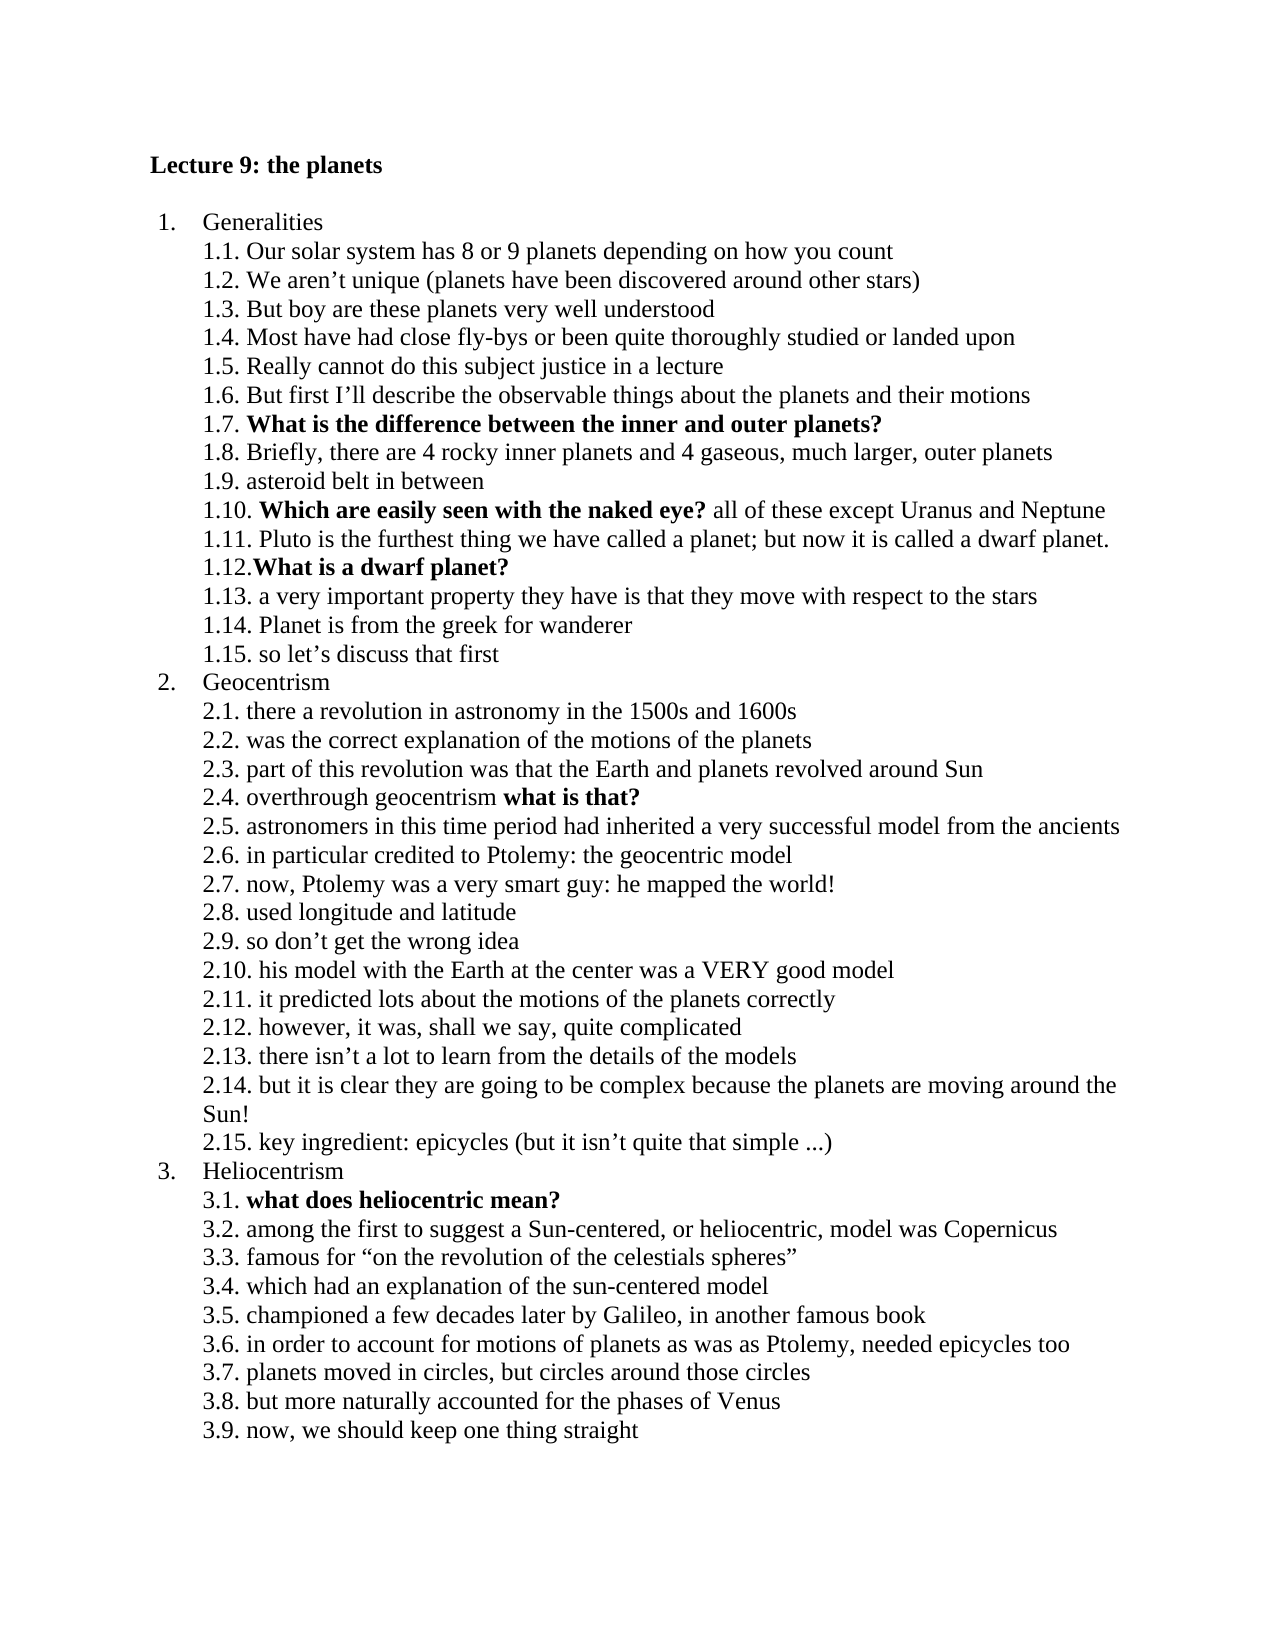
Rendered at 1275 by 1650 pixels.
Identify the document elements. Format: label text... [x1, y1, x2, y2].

list so let’s discuss that first [202, 639, 1125, 667]
list used longitude and latitude [202, 897, 1125, 926]
list but more naturally accounted for the phases of Venus [202, 1386, 1125, 1415]
list there isn’t a lot to learn from the details of the models [202, 1041, 1125, 1070]
list But first I’ll describe the observable things about the planets and their motions [202, 380, 1125, 409]
list championed a few decades later by Galileo, in another famous book [202, 1300, 1125, 1329]
list Most have had close fly-bys or been quite thoroughly studied or landed upon [202, 322, 1125, 351]
list Heliocentrism [157, 1156, 1125, 1185]
list which had an explanation of the sun-centered model [202, 1271, 1125, 1300]
list We aren’t unique (planets have been discovered around other stars) [202, 265, 1125, 294]
list his model with the Earth at the center was a VERY good model [202, 955, 1125, 984]
list part of this revolution was that the Earth and planets revolved around Sun [202, 754, 1125, 782]
list now, Ptolemy was a very smart guy: he mapped the world! [202, 869, 1125, 897]
list But boy are these planets very well understood [202, 294, 1125, 322]
list Planet is from the greek for wanderer [202, 610, 1125, 639]
list Pluto is the furthest thing we have called a planet; but now it is called a dwarf planet. [202, 524, 1125, 552]
list it predicted lots about the motions of the planets correctly [202, 984, 1125, 1012]
list but it is clear they are going to be complex because the planets are moving around the Sun! [202, 1070, 1125, 1127]
list what does heliocentric mean? [202, 1185, 1125, 1214]
list asteroid belt in between [202, 466, 1125, 495]
list Our solar system has 8 or 9 planets depending on how you count [202, 236, 1125, 265]
list astronomers in this time period had inherited a very successful model from the ancients [202, 811, 1125, 840]
text Lecture 9: the planets [150, 150, 1125, 179]
list famous for “on the revolution of the celestials spheres” [202, 1242, 1125, 1271]
list Generalities [157, 207, 1125, 236]
list there a revolution in astronomy in the 1500s and 1600s [202, 696, 1125, 725]
list in particular credited to Ptolemy: the geocentric model [202, 840, 1125, 869]
list in order to account for motions of planets as was as Ptolemy, needed epicycles too [202, 1329, 1125, 1357]
list Which are easily seen with the naked eye? all of these except Uranus and Neptune [202, 495, 1125, 524]
list so don’t get the wrong idea [202, 926, 1125, 955]
list Briefly, there are 4 rocky inner planets and 4 gaseous, much larger, outer planets [202, 437, 1125, 466]
list key ingredient: epicycles (but it isn’t quite that simple ...) [202, 1127, 1125, 1156]
list however, it was, shall we say, quite complicated [202, 1012, 1125, 1041]
list was the correct explanation of the motions of the planets [202, 725, 1125, 754]
list now, we should keep one thing straight [202, 1415, 1125, 1444]
list a very important property they have is that they move with respect to the stars [202, 581, 1125, 610]
list What is a dwarf planet? [202, 552, 1125, 581]
list planets moved in circles, but circles around those circles [202, 1357, 1125, 1386]
list among the first to suggest a Sun-centered, or heliocentric, model was Copernicus [202, 1214, 1125, 1242]
list overthrough geocentrism what is that? [202, 782, 1125, 811]
list What is the difference between the inner and outer planets? [202, 409, 1125, 437]
list Really cannot do this subject justice in a lecture [202, 351, 1125, 380]
list Geocentrism [157, 667, 1125, 696]
